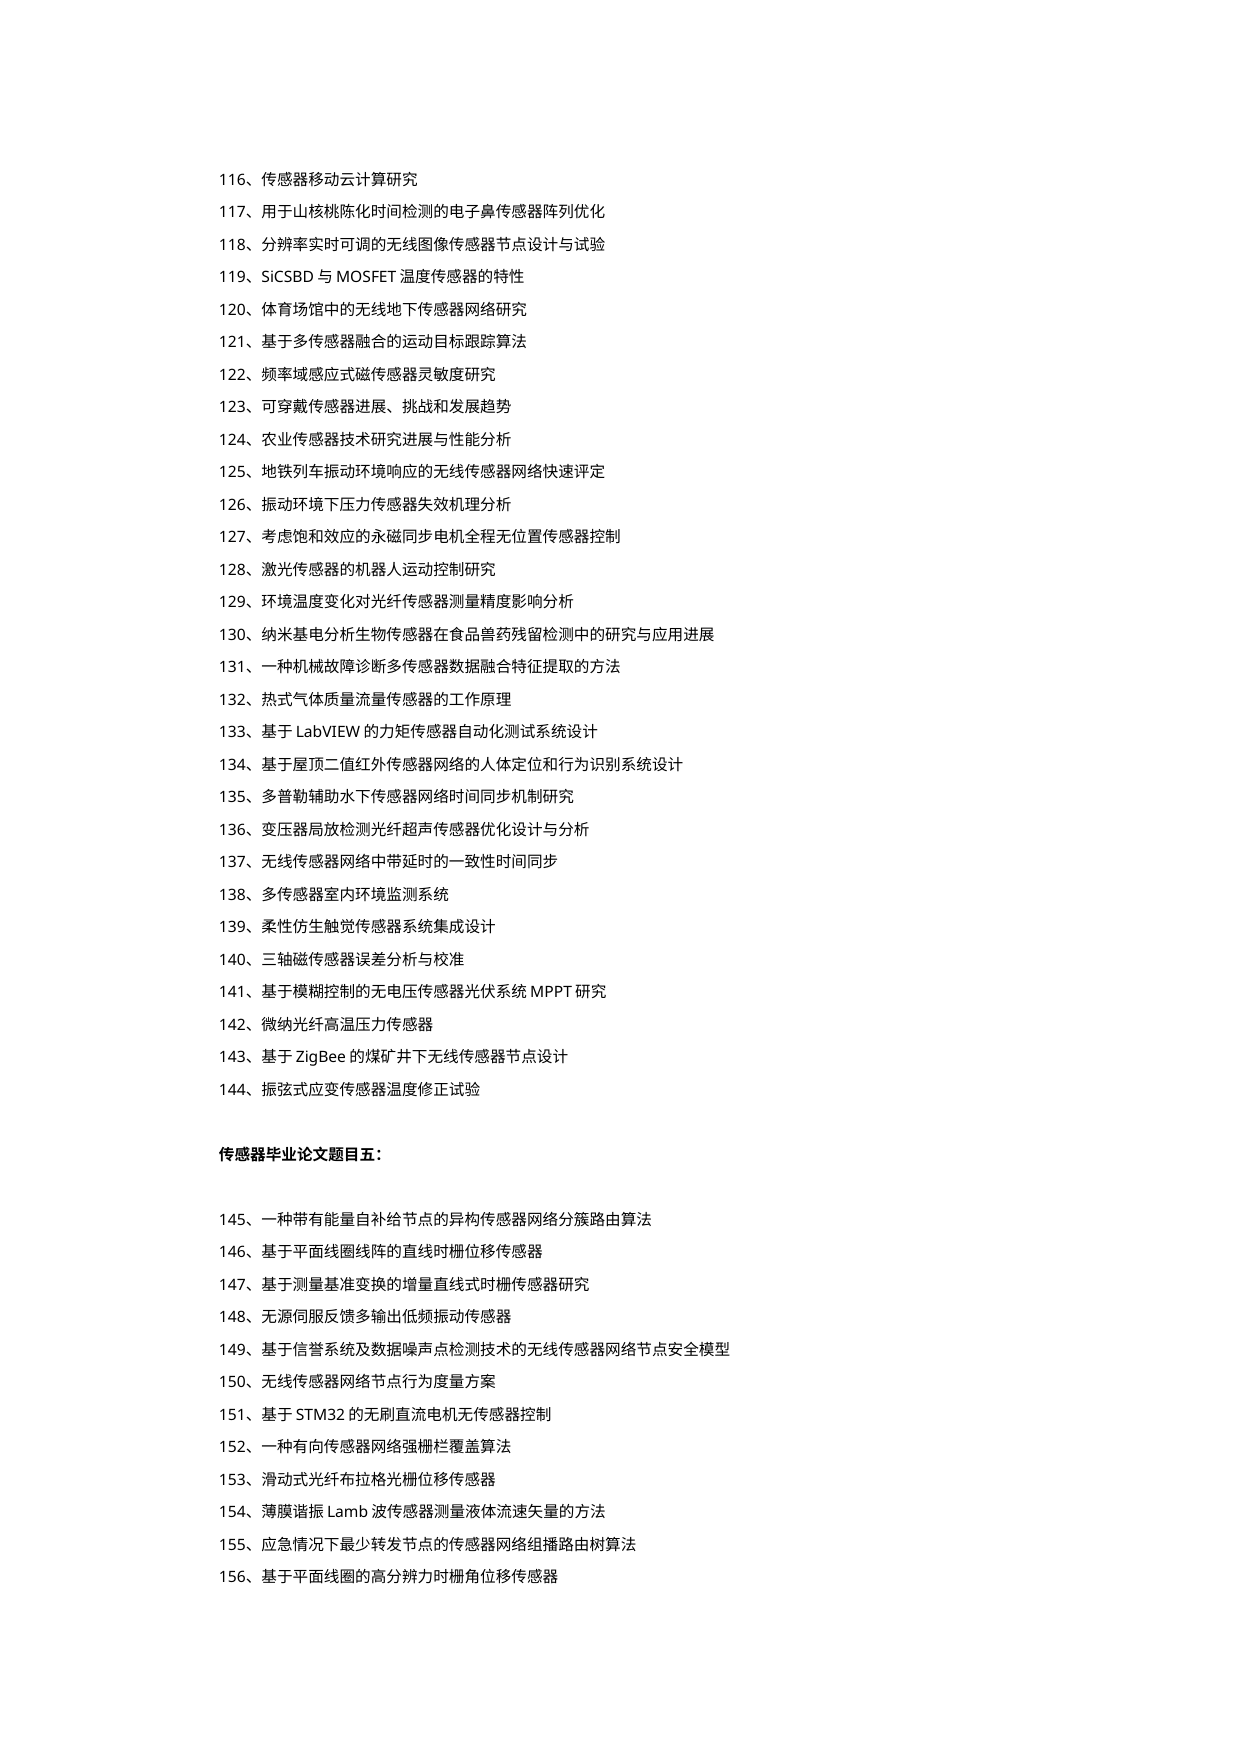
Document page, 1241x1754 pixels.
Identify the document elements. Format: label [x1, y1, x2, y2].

text [187, 162, 1053, 1592]
